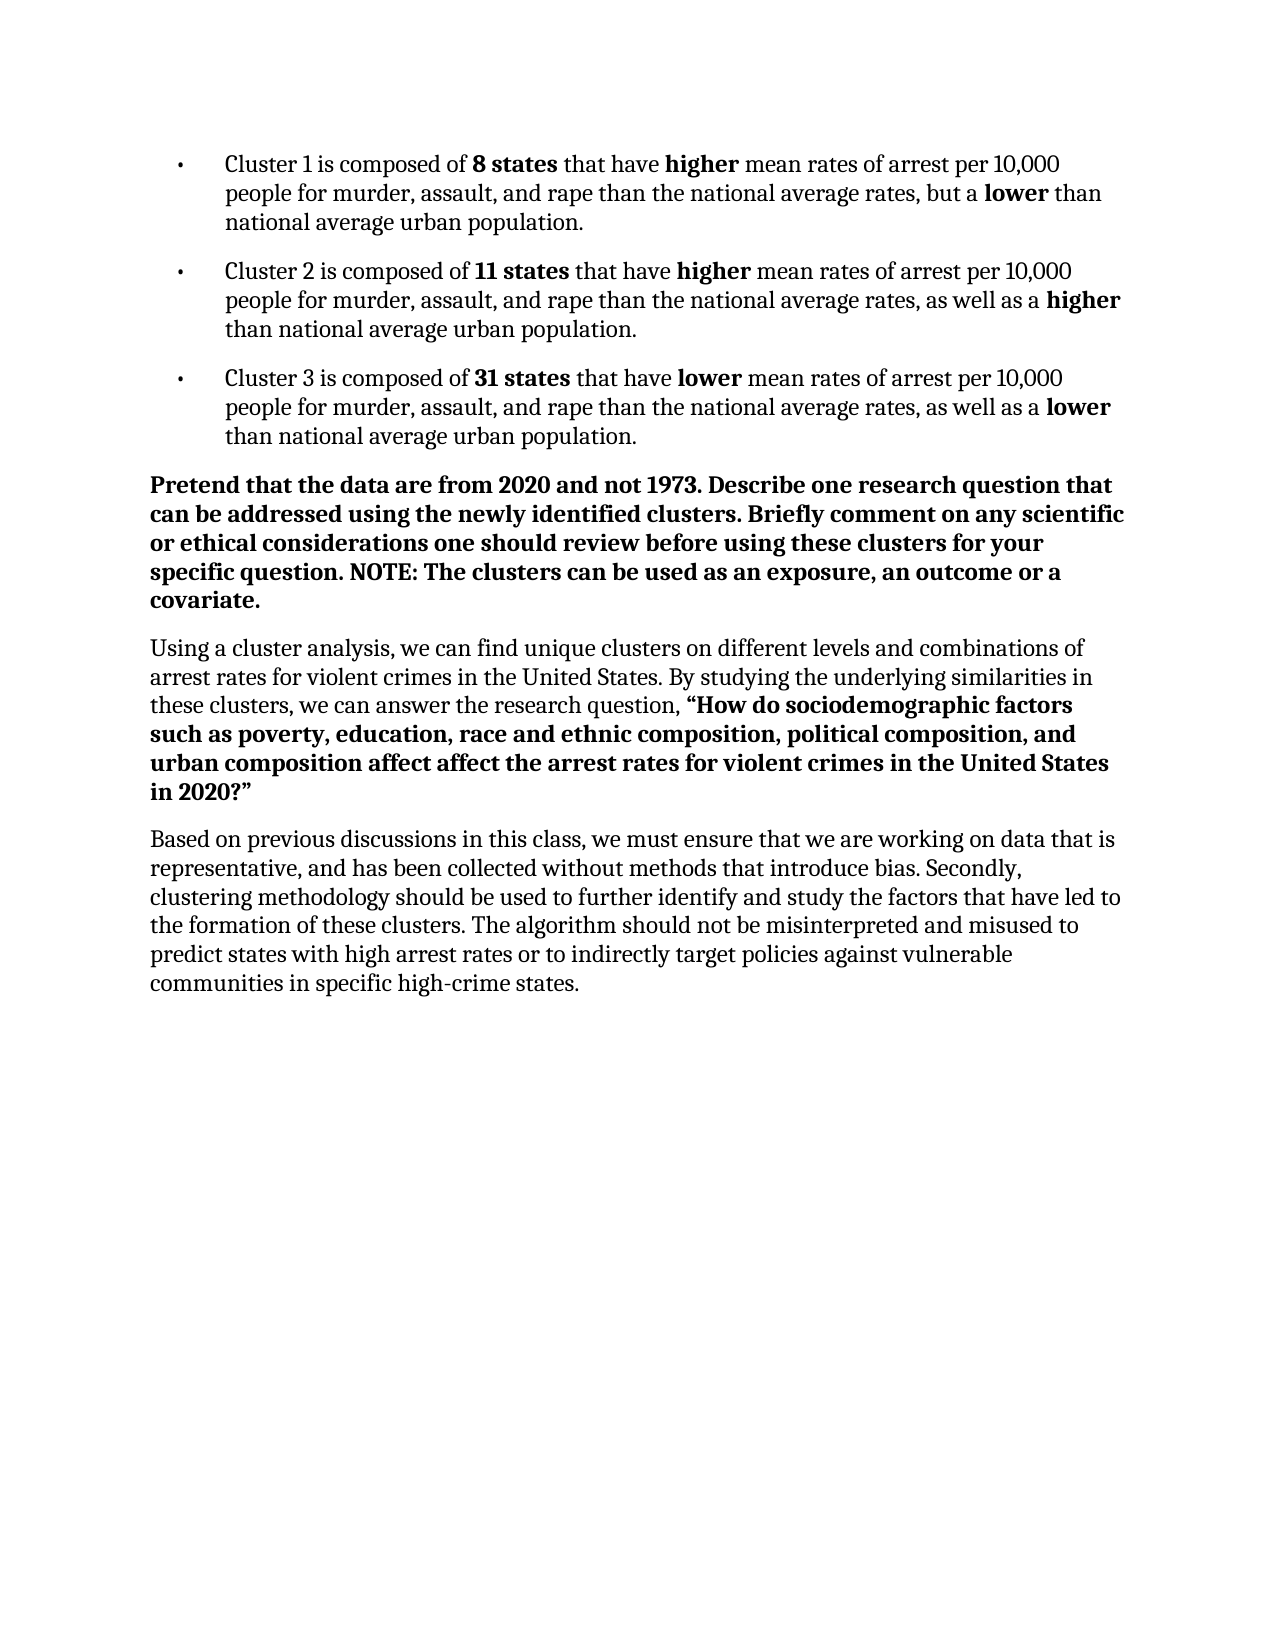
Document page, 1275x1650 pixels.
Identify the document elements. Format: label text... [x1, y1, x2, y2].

text Pretend that the data are from 2020 and not 1973. Describe one research question that can be addressed using the newly identified clusters. Briefly comment on any scientific or ethical considerations one should review before using these clusters for your specific question. NOTE: The clusters can be used as an exposure, an outcome or a covariate. [150, 471, 1125, 615]
list Cluster 2 is composed of 11 states that have higher mean rates of arrest per 10,000 people for murder, assault, and rape than the national average rates, as well as a higher than national average urban population. [175, 257, 1125, 343]
text Based on previous discussions in this class, we must ensure that we are working on data that is representative, and has been collected without methods that introduce bias. Secondly, clustering methodology should be used to further identify and study the factors that have led to the formation of these clusters. The algorithm should not be misinterpreted and misused to predict states with high arrest rates or to indirectly target policies against vulnerable communities in specific high-crime states. [150, 825, 1125, 997]
text Using a cluster analysis, we can find unique clusters on different levels and combinations of arrest rates for violent crimes in the United States. By studying the underlying similarities in these clusters, we can answer the research question, “How do sociodemographic factors such as poverty, education, race and ethnic composition, political composition, and urban composition affect affect the arrest rates for violent crimes in the United States in 2020?” [150, 634, 1125, 806]
list Cluster 1 is composed of 8 states that have higher mean rates of arrest per 10,000 people for murder, assault, and rape than the national average rates, but a lower than national average urban population. [175, 150, 1125, 236]
list Cluster 3 is composed of 31 states that have lower mean rates of arrest per 10,000 people for murder, assault, and rape than the national average rates, as well as a lower than national average urban population. [175, 364, 1125, 450]
